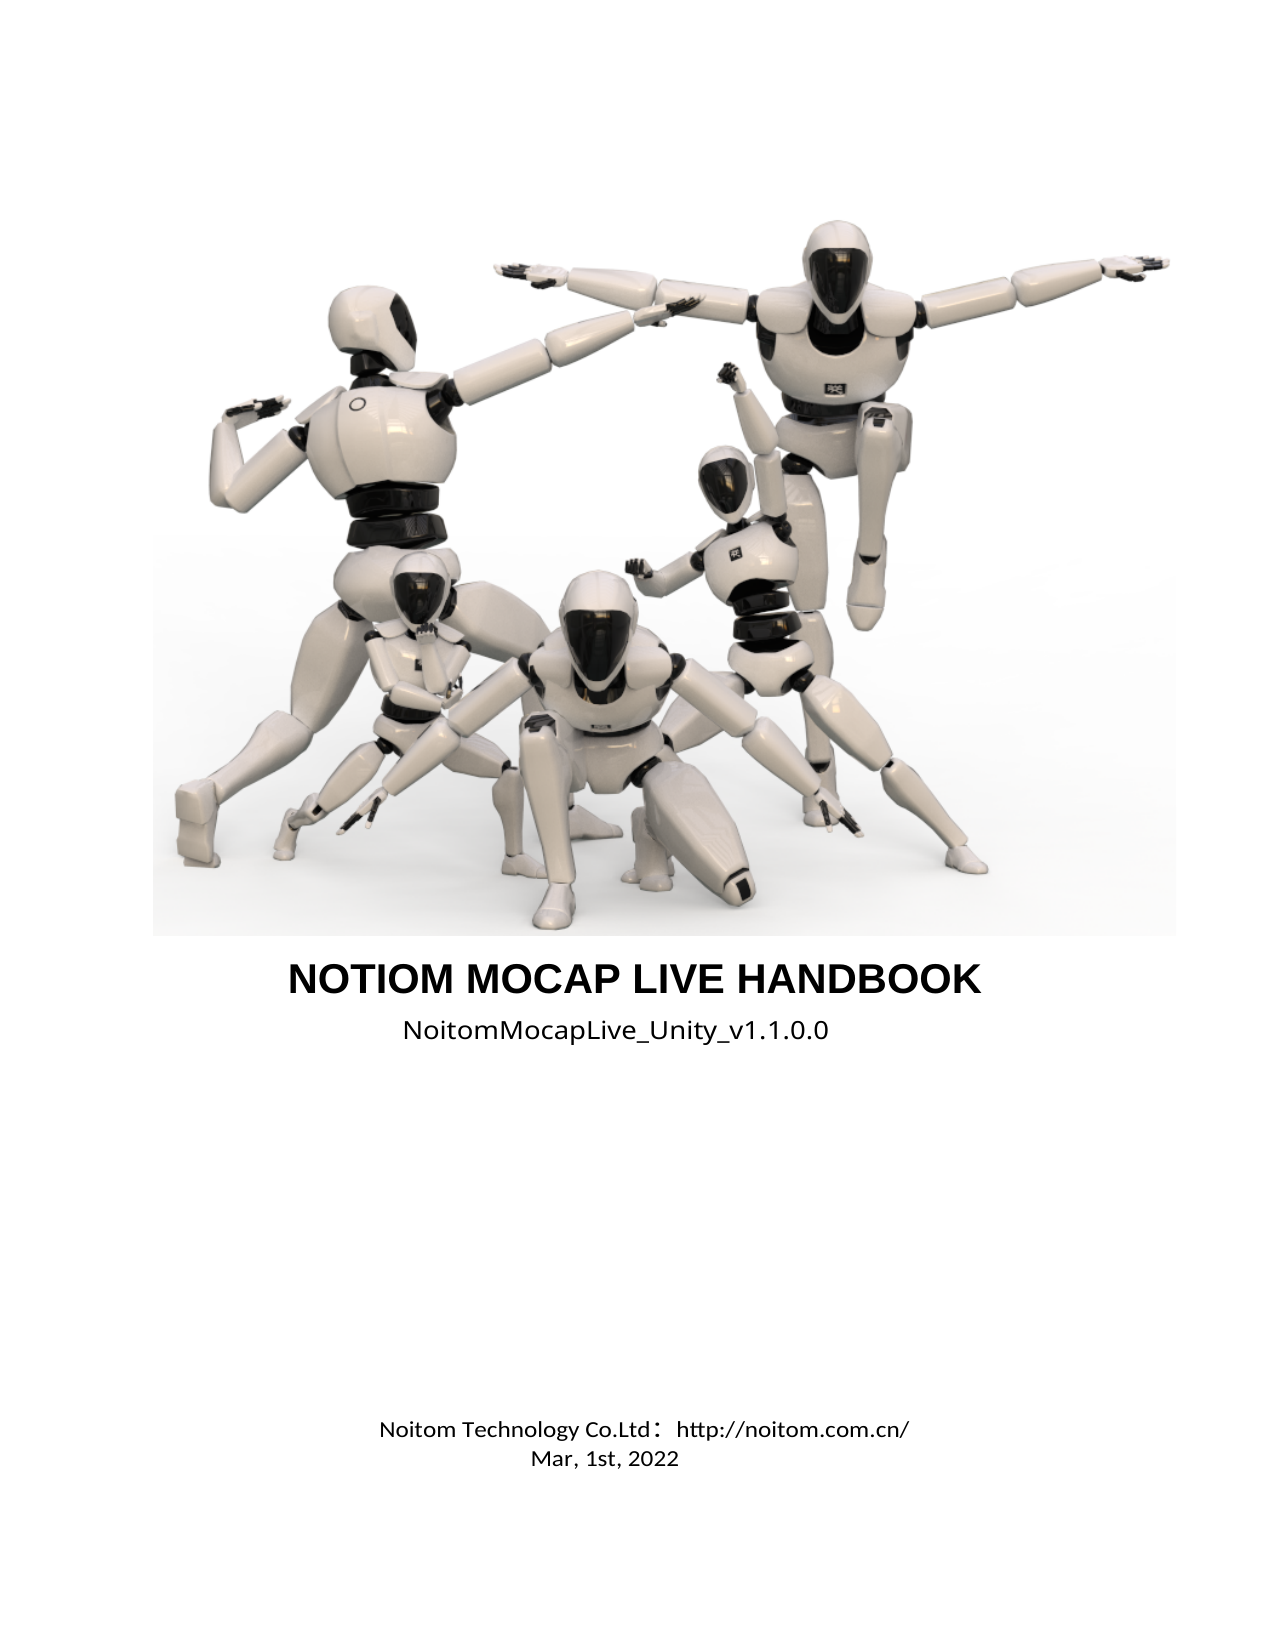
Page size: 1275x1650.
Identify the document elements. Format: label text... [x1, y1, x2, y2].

text Noitom Technology Co.Ltd：http://noitom.com.cn/ [127, 1411, 1150, 1444]
text Mar, 1st, 2022 [127, 1444, 1150, 1472]
text NOTIOM MOCAP LIVE HANDBOOK [150, 954, 1078, 1002]
picture [153, 152, 1177, 936]
text NoitomMocapLive_Unity_v1.1.0.0 [127, 1012, 1150, 1047]
